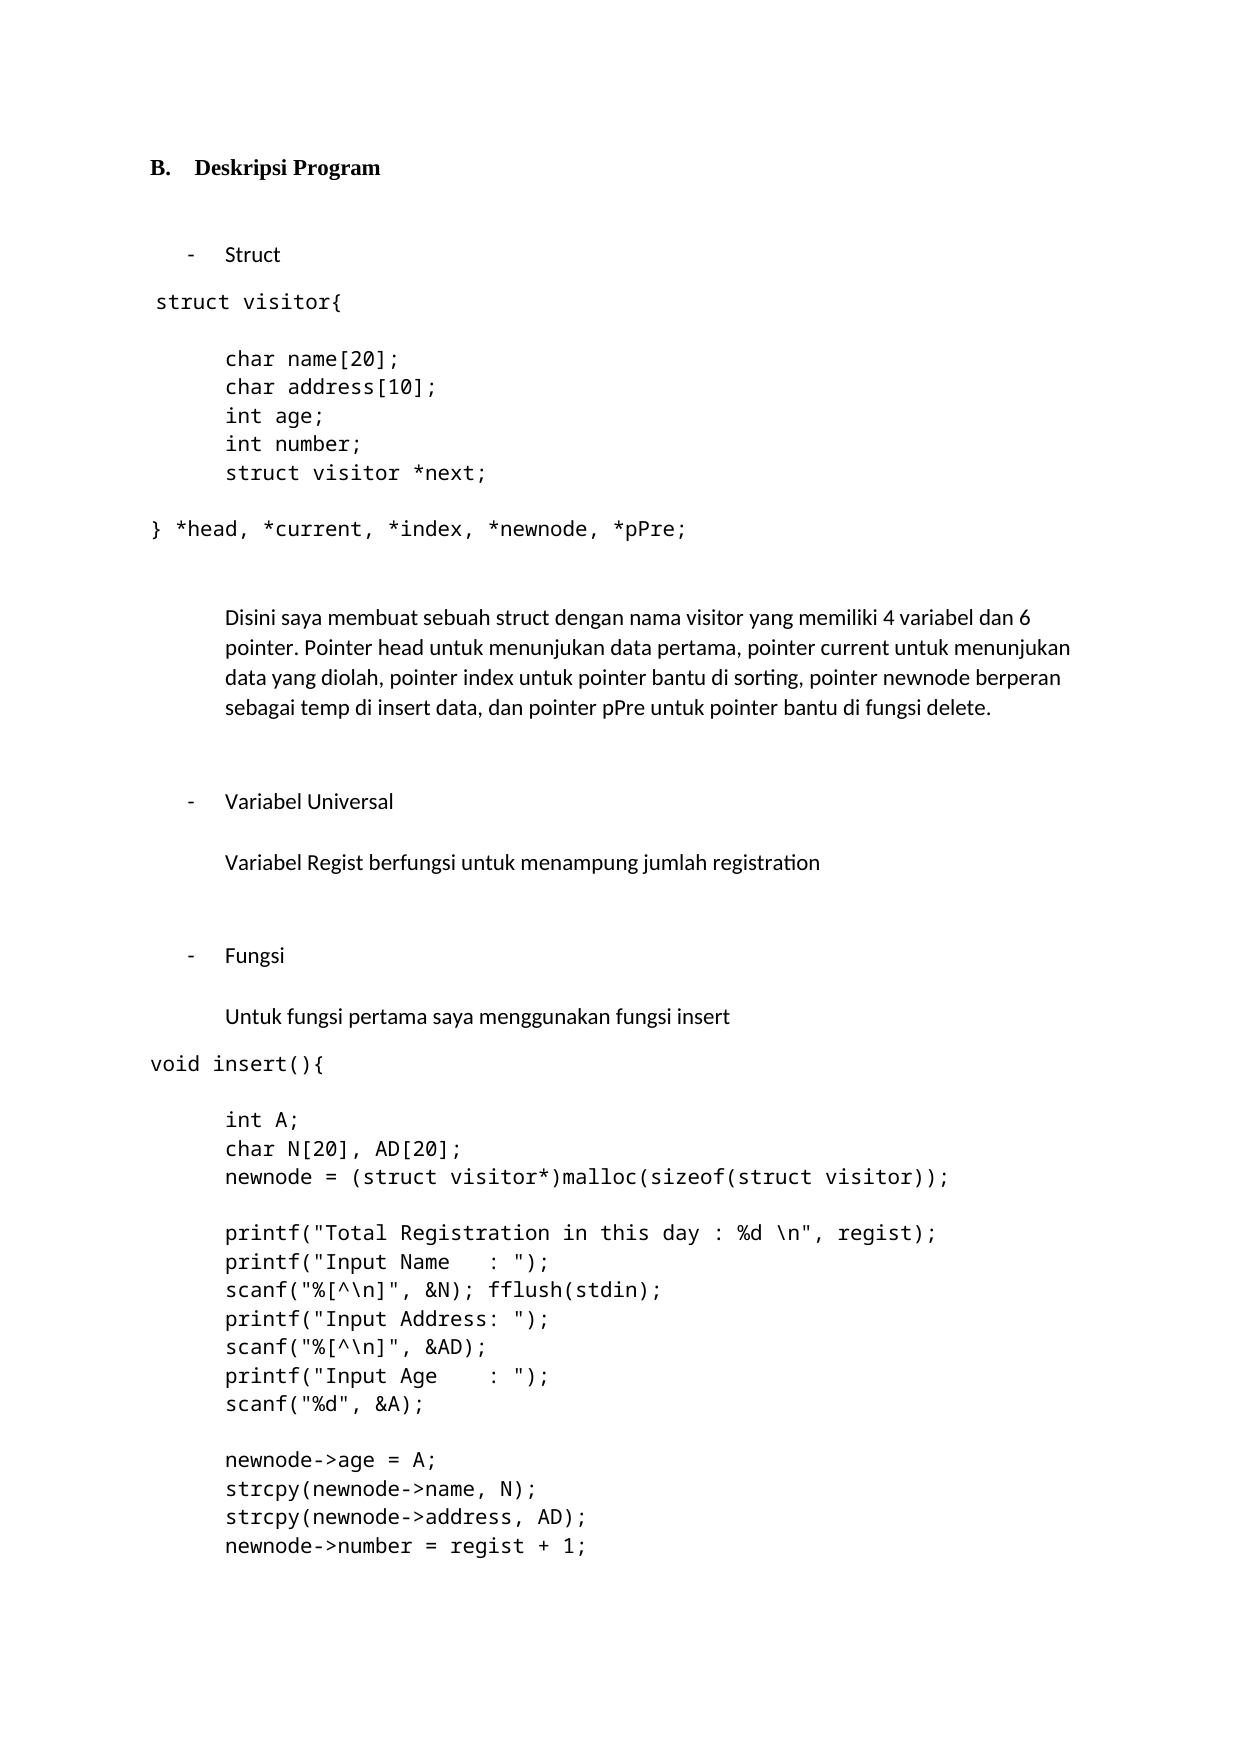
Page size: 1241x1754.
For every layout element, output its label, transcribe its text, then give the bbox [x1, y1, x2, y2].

list Struct [187, 241, 1090, 268]
list Variabel Universal [187, 787, 1090, 815]
list Disini saya membuat sebuah struct dengan nama visitor yang memiliki 4 variabel dan 6 pointer. Pointer head untuk menunjukan data pertama, pointer current untuk menunjukan data yang diolah, pointer index untuk pointer bantu di sorting, pointer newnode berperan sebagai temp di insert data, dan pointer pPre untuk pointer bantu di fungsi delete. [225, 603, 1090, 722]
text int age; [150, 401, 1090, 429]
text strcpy(newnode->address, AD); [150, 1502, 1090, 1531]
text printf("Input Address: "); [150, 1304, 1090, 1332]
subtitle Deskripsi Program [150, 154, 1090, 181]
list Fungsi [187, 941, 1090, 969]
text scanf("%[^\n]", &N); fflush(stdin); [150, 1275, 1090, 1304]
list Untuk fungsi pertama saya menggunakan fungsi insert [225, 1002, 1090, 1030]
text strcpy(newnode->name, N); [150, 1474, 1090, 1502]
text newnode->number = regist + 1; [150, 1531, 1090, 1559]
text char N[20], AD[20]; [150, 1134, 1090, 1162]
text newnode->age = A; [150, 1446, 1090, 1474]
text } *head, *current, *index, *newnode, *pPre; [150, 514, 1090, 542]
text struct visitor{ [150, 287, 1090, 316]
text scanf("%d", &A); [150, 1389, 1090, 1418]
text char address[10]; [150, 372, 1090, 401]
text void insert(){ [150, 1049, 1090, 1077]
text scanf("%[^\n]", &AD); [150, 1332, 1090, 1361]
text printf("Input Age : "); [150, 1361, 1090, 1389]
text struct visitor *next; [150, 458, 1090, 486]
text printf("Input Name : "); [150, 1247, 1090, 1275]
text printf("Total Registration in this day : %d \n", regist); [150, 1218, 1090, 1247]
text int number; [150, 429, 1090, 458]
list Variabel Regist berfungsi untuk menampung jumlah registration [225, 848, 1090, 876]
text newnode = (struct visitor*)malloc(sizeof(struct visitor)); [150, 1162, 1090, 1191]
text char name[20]; [150, 344, 1090, 372]
text int A; [150, 1105, 1090, 1134]
